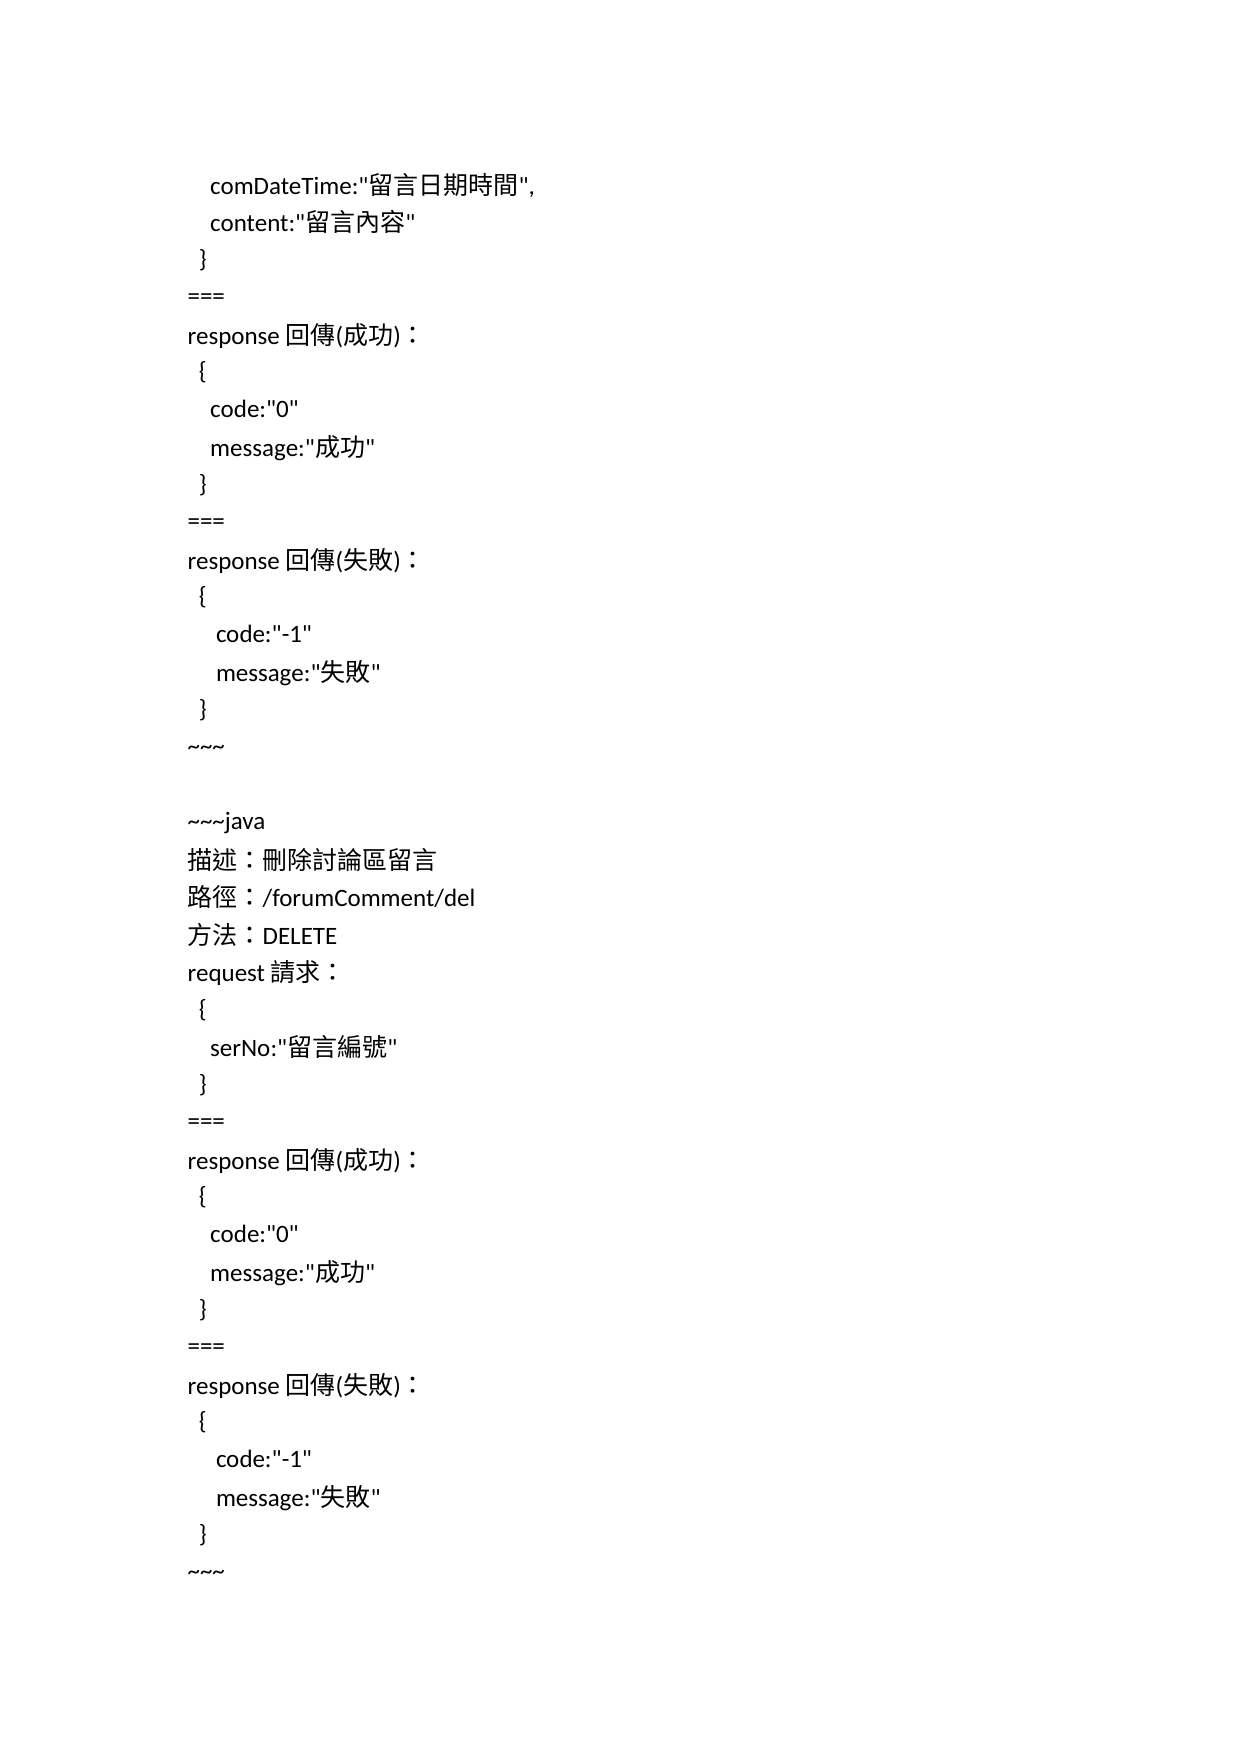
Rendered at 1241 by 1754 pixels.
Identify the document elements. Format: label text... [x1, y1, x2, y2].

text } [187, 689, 1053, 727]
text response 回傳(失敗)： [187, 1364, 1053, 1402]
text ~~~ [187, 727, 1053, 764]
text message:"失敗" [187, 652, 1053, 689]
text 方法：DELETE [187, 914, 1053, 952]
text === [187, 1327, 1053, 1364]
text { [187, 1402, 1053, 1439]
text request 請求： [187, 952, 1053, 989]
text serNo:"留言編號" [187, 1027, 1053, 1064]
text response 回傳(失敗)： [187, 539, 1053, 577]
text response 回傳(成功)： [187, 1139, 1053, 1177]
text message:"成功" [187, 1252, 1053, 1289]
text ~~~ [187, 1552, 1053, 1589]
text === [187, 277, 1053, 314]
text { [187, 577, 1053, 614]
text } [187, 1064, 1053, 1102]
text message:"失敗" [187, 1477, 1053, 1514]
text code:"-1" [187, 1439, 1053, 1477]
text } [187, 239, 1053, 277]
text 描述：刪除討論區留言 [187, 839, 1053, 877]
text { [187, 1177, 1053, 1214]
text code:"-1" [187, 614, 1053, 652]
text { [187, 352, 1053, 389]
text === [187, 1102, 1053, 1139]
text } [187, 1514, 1053, 1552]
text content:"留言內容" [187, 202, 1053, 239]
text ~~~java [187, 802, 1053, 839]
text 路徑：/forumComment/del [187, 877, 1053, 914]
text } [187, 464, 1053, 502]
text comDateTime:"留言日期時間", [187, 164, 1053, 202]
text code:"0" [187, 1214, 1053, 1252]
text response 回傳(成功)： [187, 314, 1053, 352]
text code:"0" [187, 389, 1053, 427]
text { [187, 989, 1053, 1027]
text } [187, 1289, 1053, 1327]
text message:"成功" [187, 427, 1053, 464]
text === [187, 502, 1053, 539]
